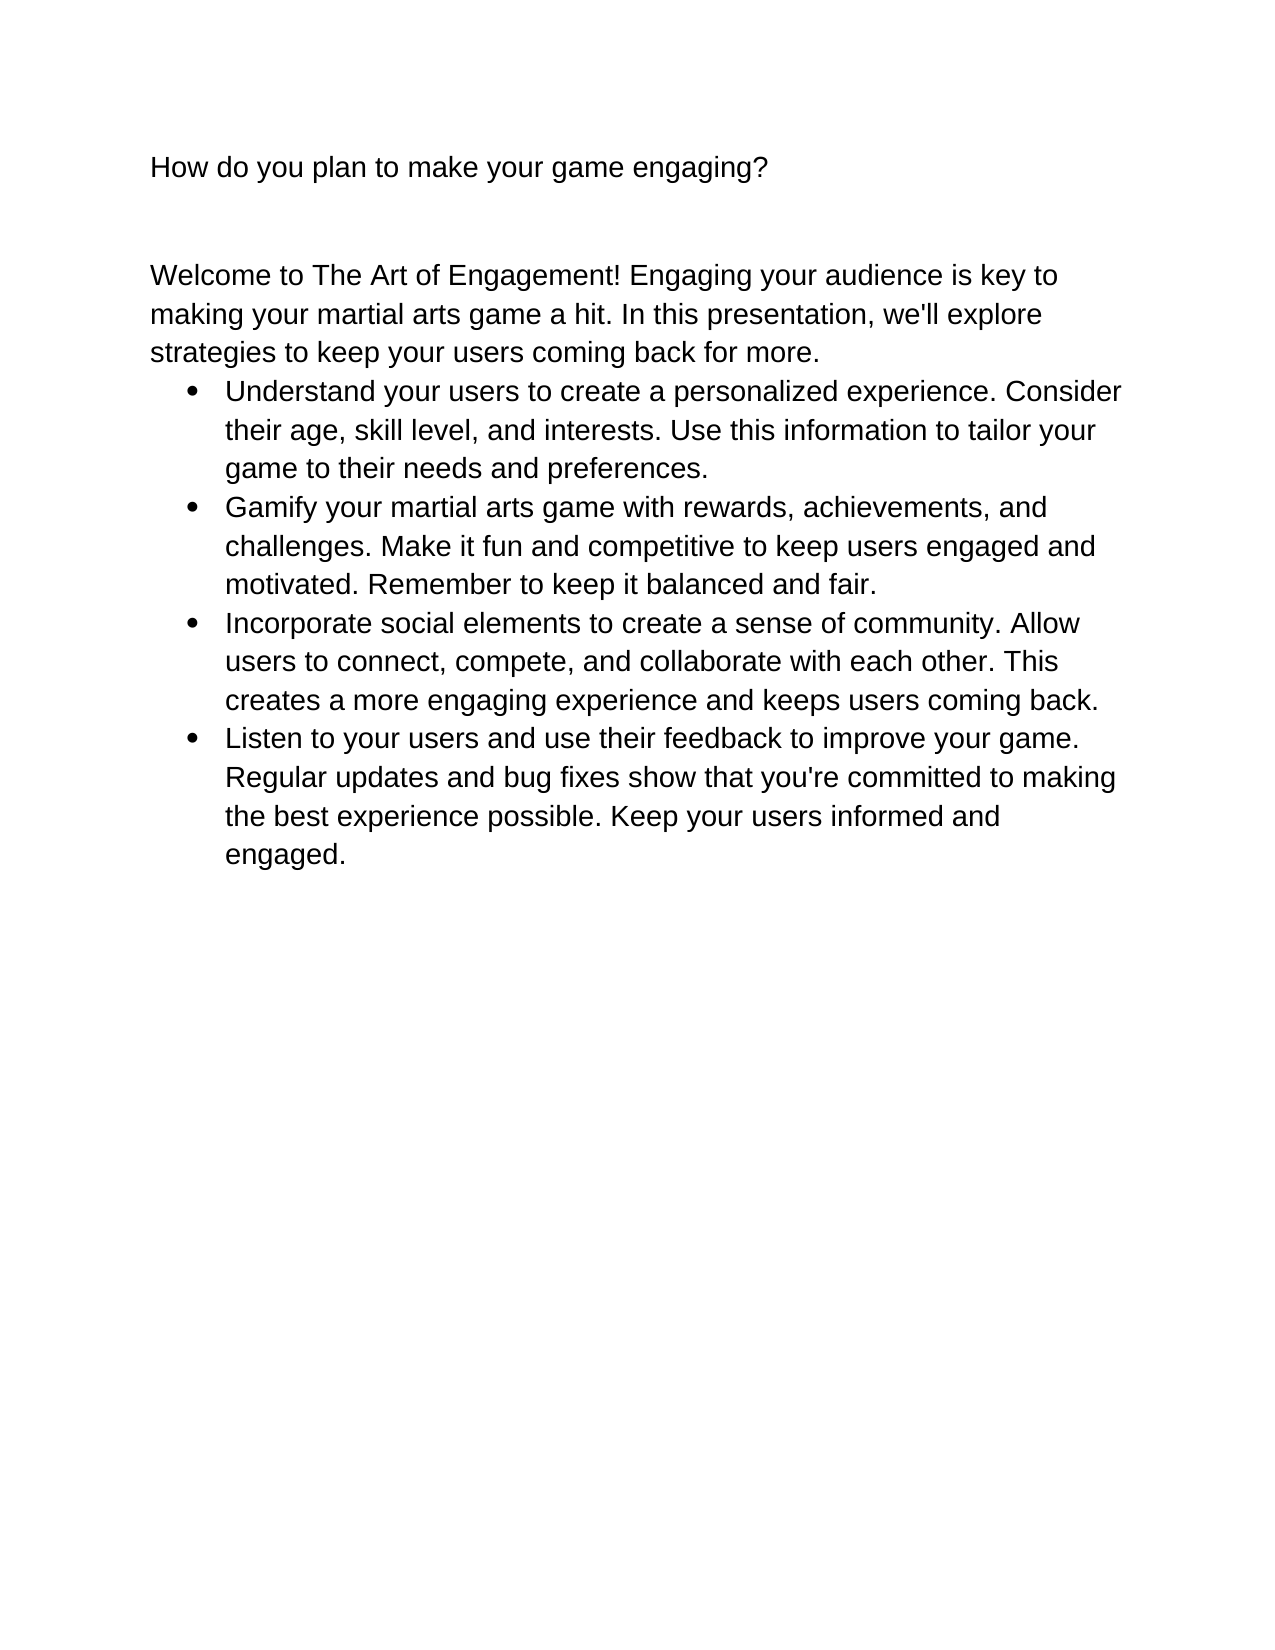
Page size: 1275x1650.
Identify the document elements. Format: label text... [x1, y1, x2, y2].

list Listen to your users and use their feedback to improve your game. Regular updates and bug fixes show that you're committed to making the best experience possible. Keep your users informed and engaged. [187, 722, 1125, 871]
list Incorporate social elements to create a sense of community. Allow users to connect, compete, and collaborate with each other. This creates a more engaging experience and keeps users coming back. [187, 606, 1125, 717]
list Gamify your martial arts game with rewards, achievements, and challenges. Make it fun and competitive to keep users engaged and motivated. Remember to keep it balanced and fair. [187, 490, 1125, 601]
list Understand your users to create a personalized experience. Consider their age, skill level, and interests. Use this information to tailor your game to their needs and preferences. [187, 374, 1125, 485]
text Welcome to The Art of Engagement! Engaging your audience is key to making your martial arts game a hit. In this presentation, we'll explore strategies to keep your users coming back for more. [150, 227, 1125, 369]
text How do you plan to make your game engaging? [150, 150, 1125, 183]
